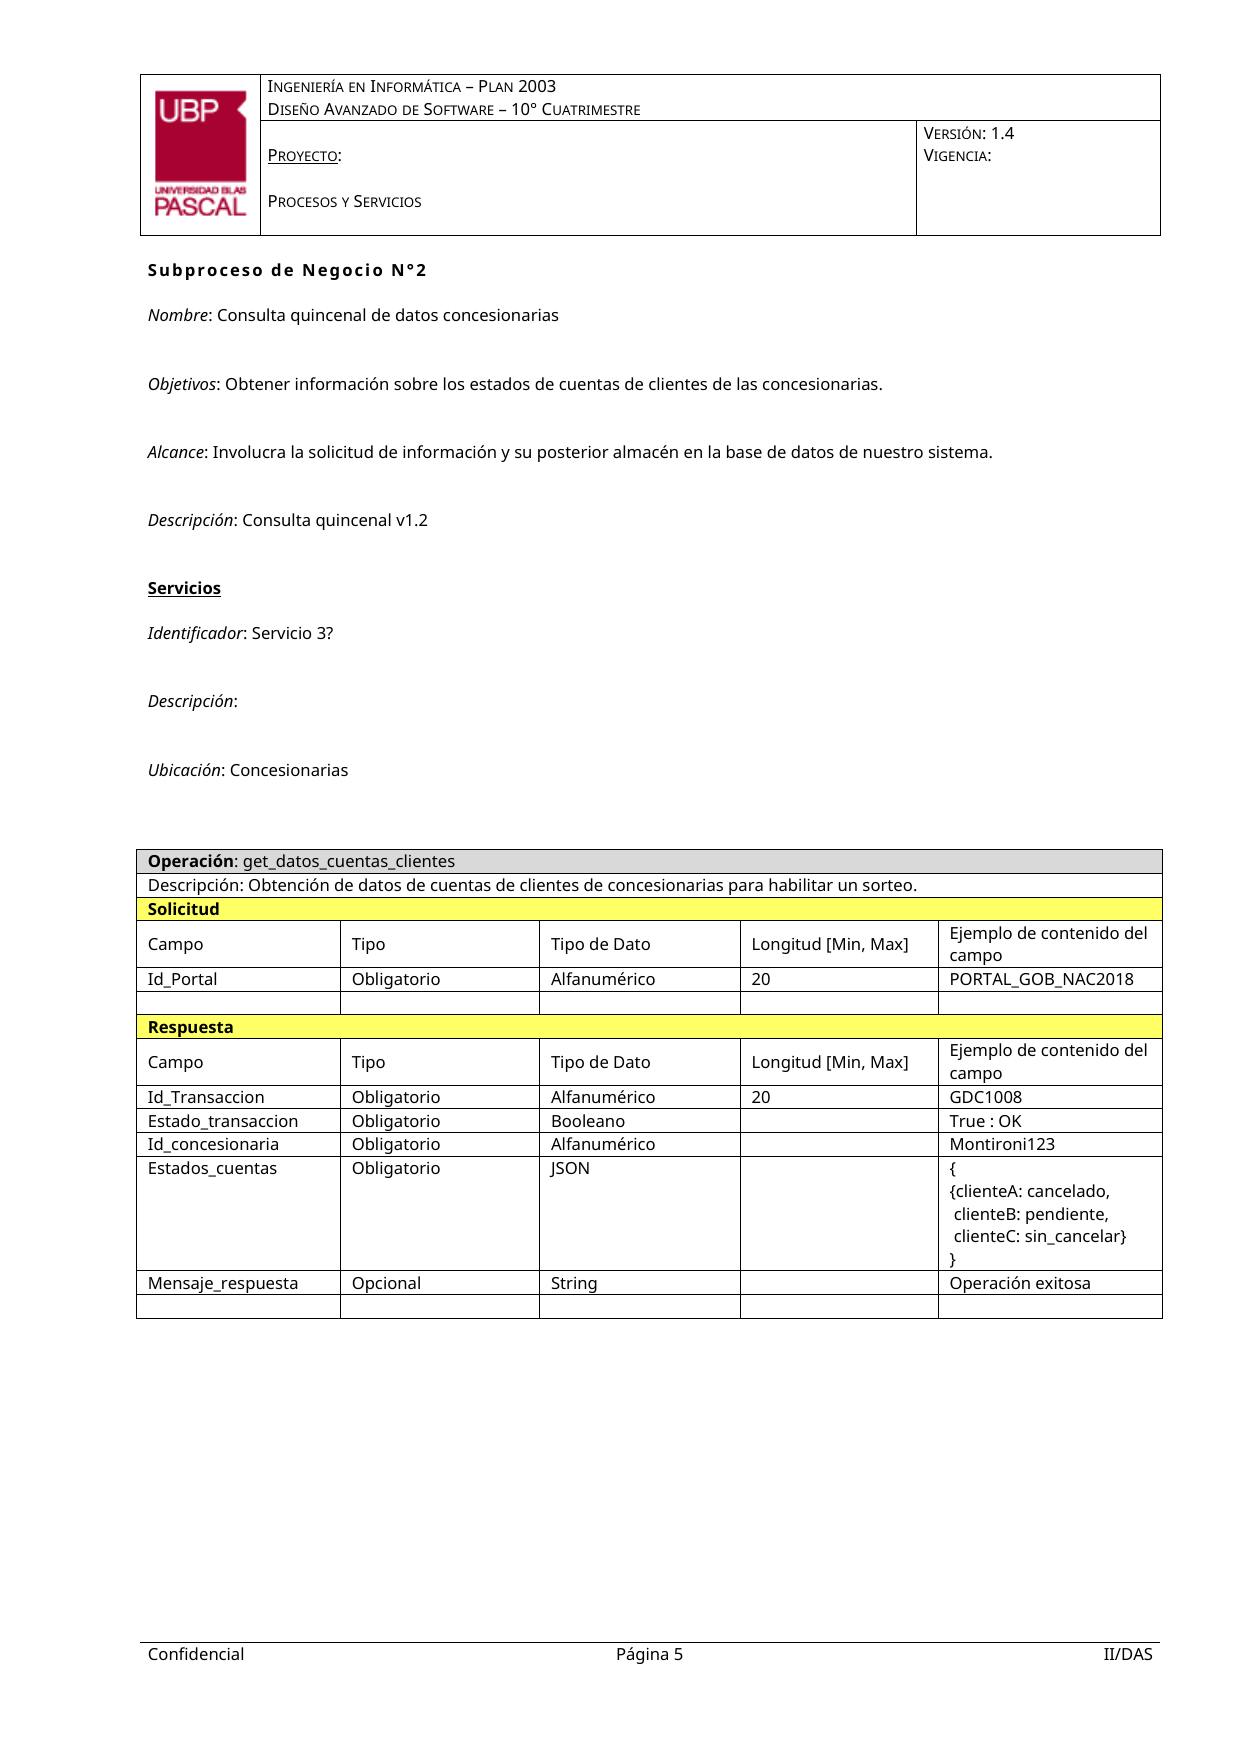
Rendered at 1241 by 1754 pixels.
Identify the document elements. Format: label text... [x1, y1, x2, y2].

table_cell Ejemplo de contenido del campo [939, 1039, 1162, 1084]
table_cell Alfanumérico [540, 968, 740, 991]
table_cell [137, 992, 340, 1014]
table_cell Tipo de Dato [540, 1039, 740, 1084]
table_cell Respuesta [137, 1015, 1162, 1038]
subtitle Subproceso de Negocio N°2 [148, 259, 1152, 281]
text Nombre: Consulta quincenal de datos concesionarias [148, 304, 1152, 327]
table_cell Alfanumérico [540, 1086, 740, 1108]
table_cell Tipo de Dato [540, 921, 740, 967]
table_cell Mensaje_respuesta [137, 1271, 340, 1294]
table_cell { {clienteA: cancelado, clienteB: pendiente, clienteC: sin_cancelar} } [939, 1157, 1162, 1270]
table_cell Obligatorio [341, 1157, 539, 1270]
text Descripción: Consulta quincenal v1.2 [148, 508, 1152, 531]
table_cell [741, 1133, 938, 1156]
table_header Operación: get_datos_cuentas_clientes [137, 850, 1162, 873]
table_cell 20 [741, 968, 938, 991]
table_cell Ejemplo de contenido del campo [939, 921, 1162, 967]
table_cell Id_Portal [137, 968, 340, 991]
table_cell Descripción: Obtención de datos de cuentas de clientes de concesionarias para habilitar un sorteo. [137, 874, 1162, 897]
text Alcance: Involucra la solicitud de información y su posterior almacén en la base de datos de nuestro sistema. [148, 440, 1152, 463]
table_cell Campo [137, 921, 340, 967]
table_cell [741, 1295, 938, 1318]
table_cell Campo [137, 1039, 340, 1084]
text Identificador: Servicio 3? [148, 622, 1152, 645]
table_cell Id_Transaccion [137, 1086, 340, 1108]
table_cell Booleano [540, 1109, 740, 1132]
table_cell Opcional [341, 1271, 539, 1294]
table_cell [741, 1157, 938, 1270]
table_cell [341, 992, 539, 1014]
text Ubicación: Concesionarias [148, 758, 1152, 781]
table_cell [741, 992, 938, 1014]
text Descripción: [148, 690, 1152, 713]
table_cell Alfanumérico [540, 1133, 740, 1156]
table_cell Estado_transaccion [137, 1109, 340, 1132]
table_cell PORTAL_GOB_NAC2018 [939, 968, 1162, 991]
table_cell [540, 1295, 740, 1318]
table_cell Longitud [Min, Max] [741, 1039, 938, 1084]
table_cell String [540, 1271, 740, 1294]
table_cell [939, 1295, 1162, 1318]
table_cell JSON [540, 1157, 740, 1270]
table_cell [741, 1109, 938, 1132]
text Servicios [148, 577, 1152, 599]
table_cell Tipo [341, 921, 539, 967]
table_cell [540, 992, 740, 1014]
table_cell Id_concesionaria [137, 1133, 340, 1156]
table_cell [341, 1295, 539, 1318]
table_cell Obligatorio [341, 968, 539, 991]
table_cell GDC1008 [939, 1086, 1162, 1108]
table_cell 20 [741, 1086, 938, 1108]
table_cell [137, 1295, 340, 1318]
table_cell Tipo [341, 1039, 539, 1084]
table_cell Obligatorio [341, 1109, 539, 1132]
table_cell [939, 992, 1162, 1014]
table_cell Longitud [Min, Max] [741, 921, 938, 967]
table_cell [741, 1271, 938, 1294]
picture [154, 90, 247, 219]
table_cell True : OK [939, 1109, 1162, 1132]
table_cell Solicitud [137, 898, 1162, 920]
table_cell Obligatorio [341, 1086, 539, 1108]
text Objetivos: Obtener información sobre los estados de cuentas de clientes de las concesionarias. [148, 372, 1152, 395]
table_cell Obligatorio [341, 1133, 539, 1156]
table_cell Montironi123 [939, 1133, 1162, 1156]
table_cell Operación exitosa [939, 1271, 1162, 1294]
table_cell Estados_cuentas [137, 1157, 340, 1270]
